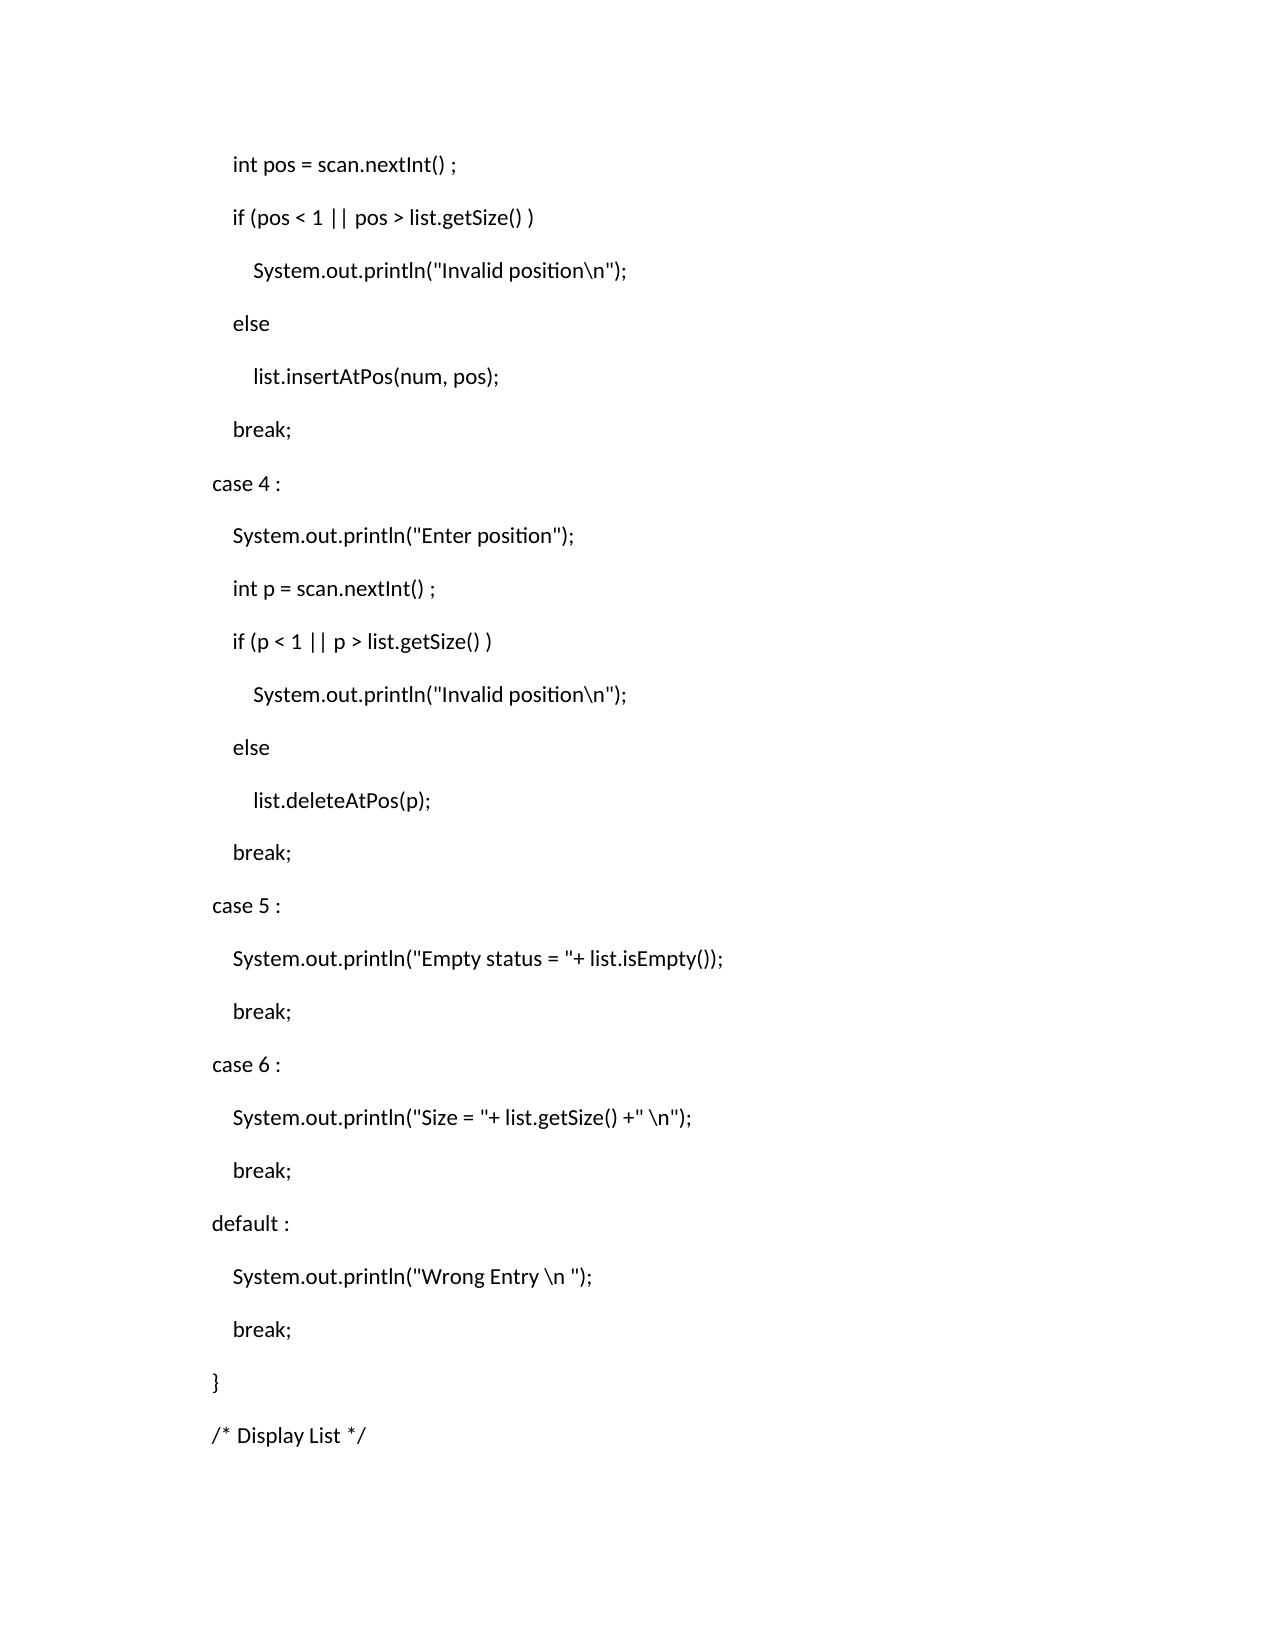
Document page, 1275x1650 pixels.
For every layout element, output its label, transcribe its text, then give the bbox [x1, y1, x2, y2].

text System.out.println("Wrong Entry \n "); break; [233, 1262, 595, 1343]
text else [233, 310, 1139, 337]
text list.insertAtPos(num, pos); break; [233, 362, 502, 444]
text else [233, 733, 1139, 761]
text int pos = scan.nextInt() ; [233, 150, 1139, 178]
text System.out.println("Empty status = "+ list.isEmpty()); break; [233, 944, 726, 1025]
text System.out.println("Size = "+ list.getSize() +" \n"); break; [233, 1103, 695, 1184]
text System.out.println("Enter position"); int p = scan.nextInt() ; [233, 522, 577, 602]
text if (pos < 1 || pos > list.getSize() ) System.out.println("Invalid position\n"); [232, 203, 630, 284]
text case 6 : [212, 1050, 1139, 1078]
text list.deleteAtPos(p); break; [233, 786, 433, 866]
text } [212, 1368, 1139, 1396]
text case 4 : [212, 469, 1139, 497]
text case 5 : [212, 891, 1139, 919]
text if (p < 1 || p > list.getSize() ) System.out.println("Invalid position\n"); [232, 627, 630, 708]
text default : [212, 1209, 1139, 1237]
text /* Display List */ [212, 1421, 1139, 1449]
